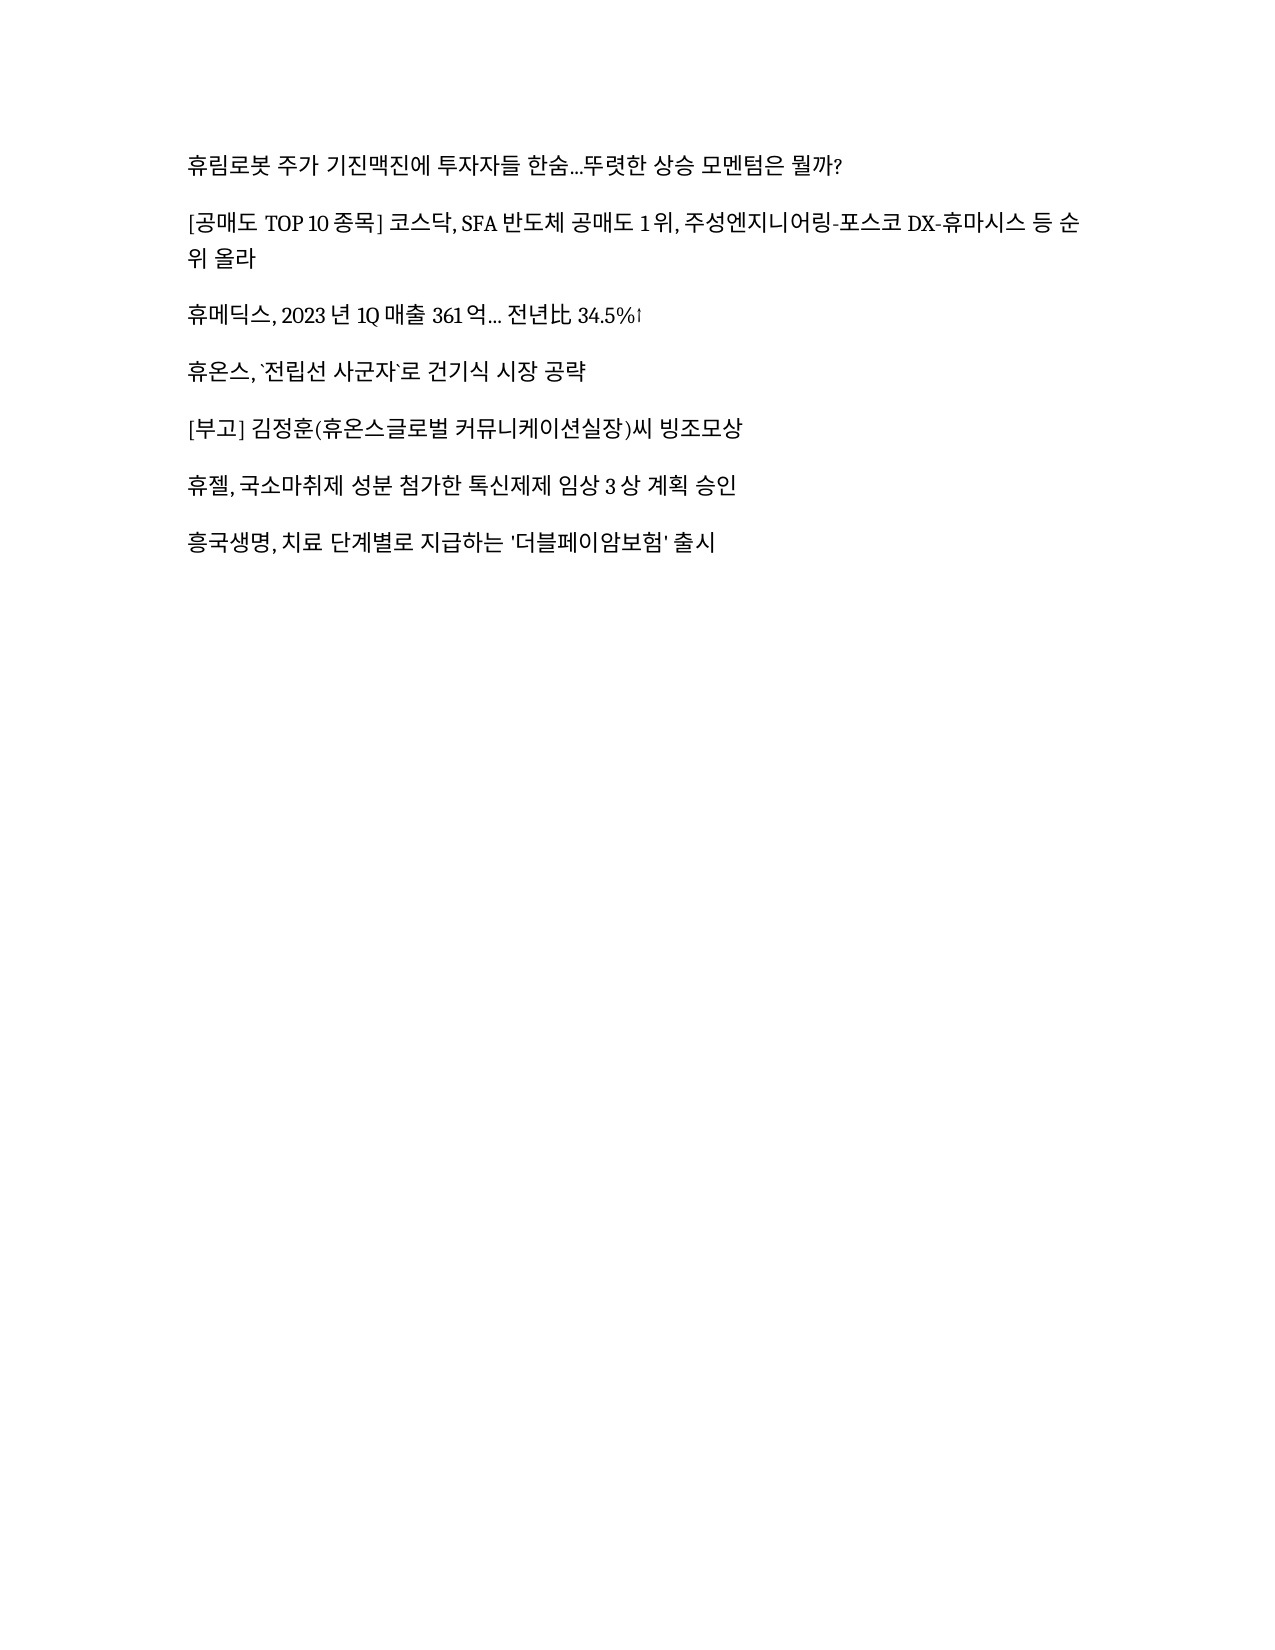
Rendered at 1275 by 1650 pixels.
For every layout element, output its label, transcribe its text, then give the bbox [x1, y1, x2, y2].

text 휴젤, 국소마취제 성분 첨가한 톡신제제 임상3상 계획 승인 [187, 470, 1087, 501]
text [공매도 TOP 10 종목] 코스닥, SFA반도체 공매도 1위, 주성엔지니어링-포스코DX-휴마시스 등 순위 올라 [187, 207, 1087, 274]
text 휴메딕스, 2023년 1Q 매출 361억... 전년比 34.5%↑ [187, 299, 1087, 331]
text 휴림로봇 주가 기진맥진에 투자자들 한숨...뚜렷한 상승 모멘텀은 뭘까? [187, 150, 1087, 181]
text 휴온스, `전립선 사군자`로 건기식 시장 공략 [187, 356, 1087, 387]
text 흥국생명, 치료 단계별로 지급하는 '더블페이암보험' 출시 [187, 527, 1087, 558]
text [부고] 김정훈(휴온스글로벌 커뮤니케이션실장)씨 빙조모상 [187, 413, 1087, 444]
